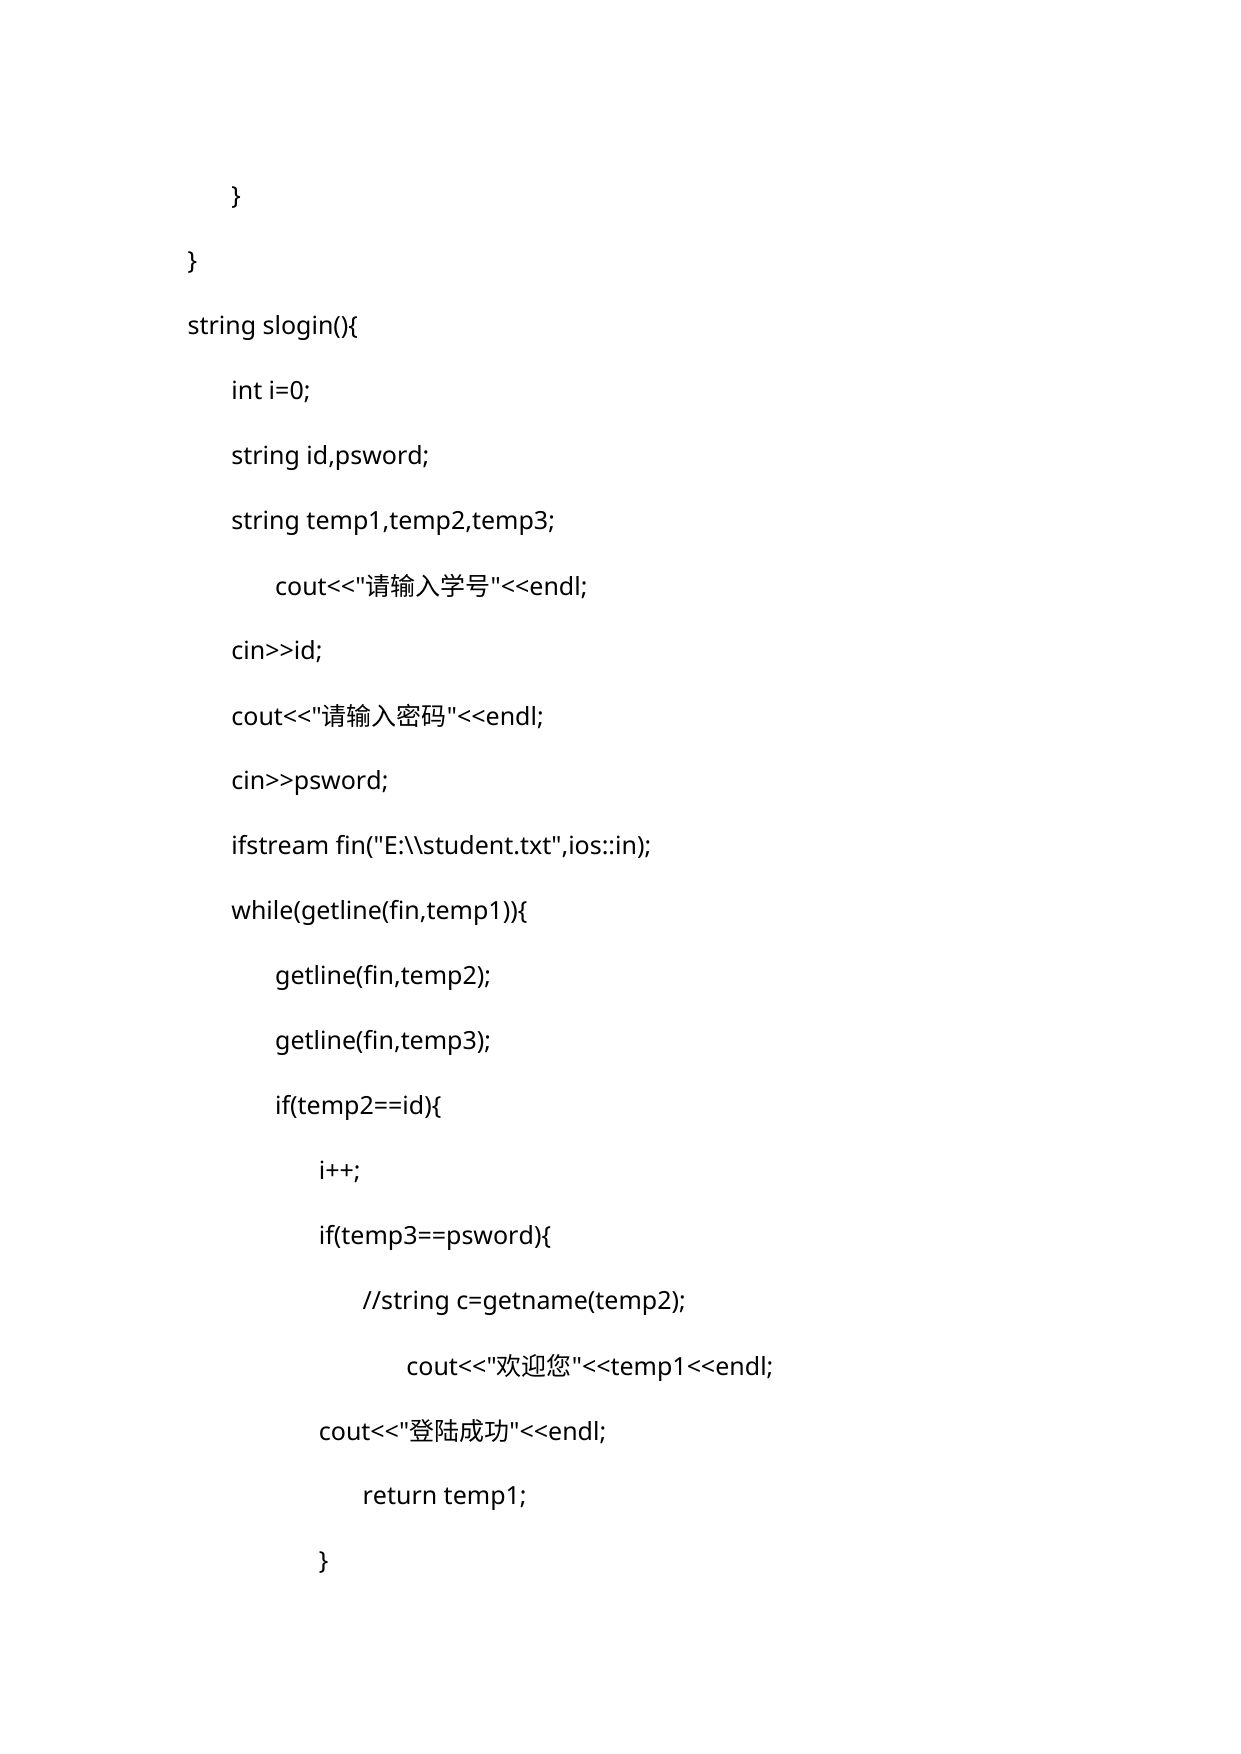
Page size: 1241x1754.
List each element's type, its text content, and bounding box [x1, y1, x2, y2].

text } [187, 227, 1053, 292]
text int i=0; [187, 357, 1053, 422]
text ifstream fin("E:\\student.txt",ios::in); [187, 812, 1053, 877]
text i++; [187, 1137, 1053, 1202]
text return temp1; [187, 1462, 1053, 1527]
text cout<<"请输入学号"<<endl; [187, 552, 1053, 617]
text getline(fin,temp2); [187, 942, 1053, 1007]
text } [187, 162, 1053, 227]
text if(temp2==id){ [187, 1072, 1053, 1137]
text cin>>id; [187, 617, 1053, 682]
text cin>>psword; [187, 747, 1053, 812]
text cout<<"欢迎您"<<temp1<<endl; [187, 1332, 1053, 1397]
text cout<<"登陆成功"<<endl; [187, 1397, 1053, 1462]
text string temp1,temp2,temp3; [187, 487, 1053, 552]
text string slogin(){ [187, 292, 1053, 357]
text cout<<"请输入密码"<<endl; [187, 682, 1053, 747]
text } [187, 1527, 1053, 1592]
text if(temp3==psword){ [187, 1202, 1053, 1267]
text getline(fin,temp3); [187, 1007, 1053, 1072]
text //string c=getname(temp2); [187, 1267, 1053, 1332]
text while(getline(fin,temp1)){ [187, 877, 1053, 942]
text string id,psword; [187, 422, 1053, 487]
